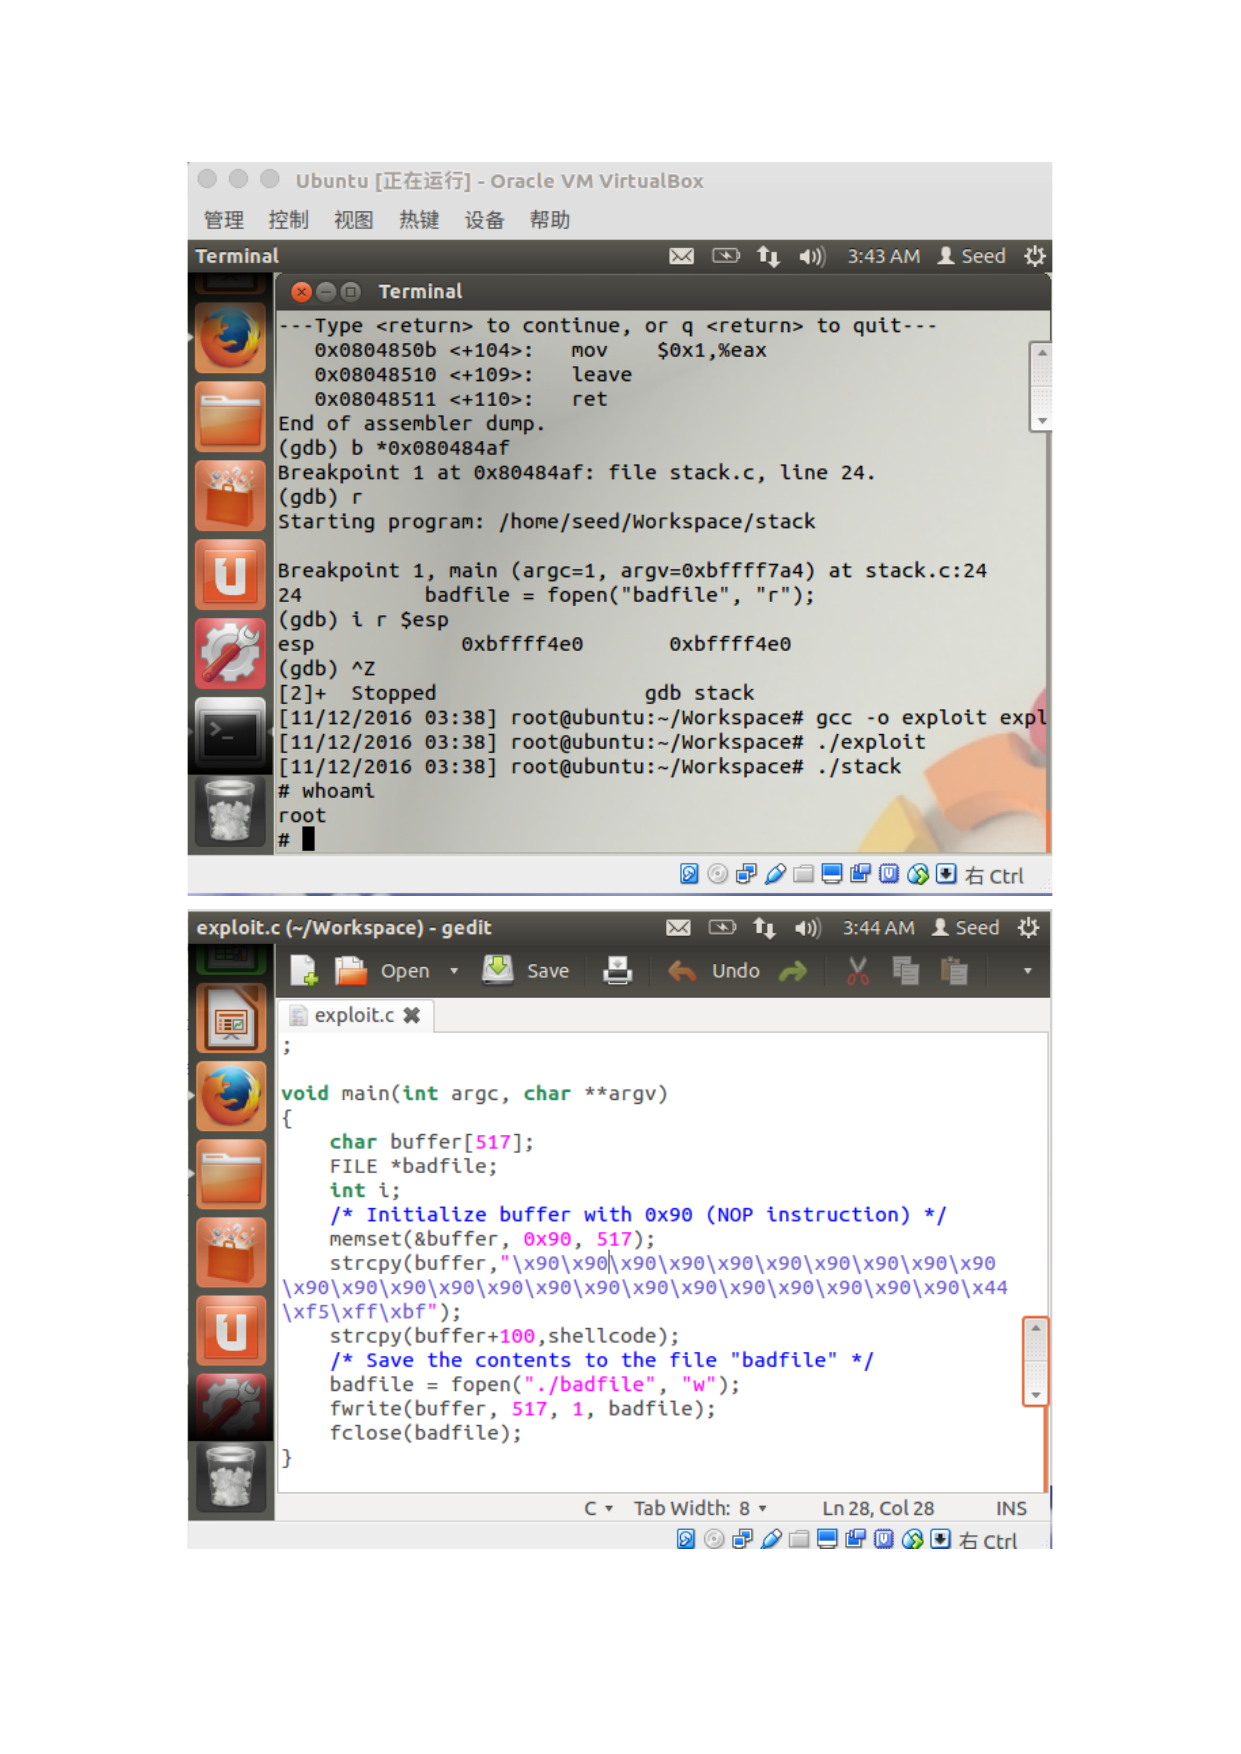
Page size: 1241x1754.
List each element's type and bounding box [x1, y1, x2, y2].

picture [187, 909, 1053, 1549]
picture [187, 162, 1053, 896]
